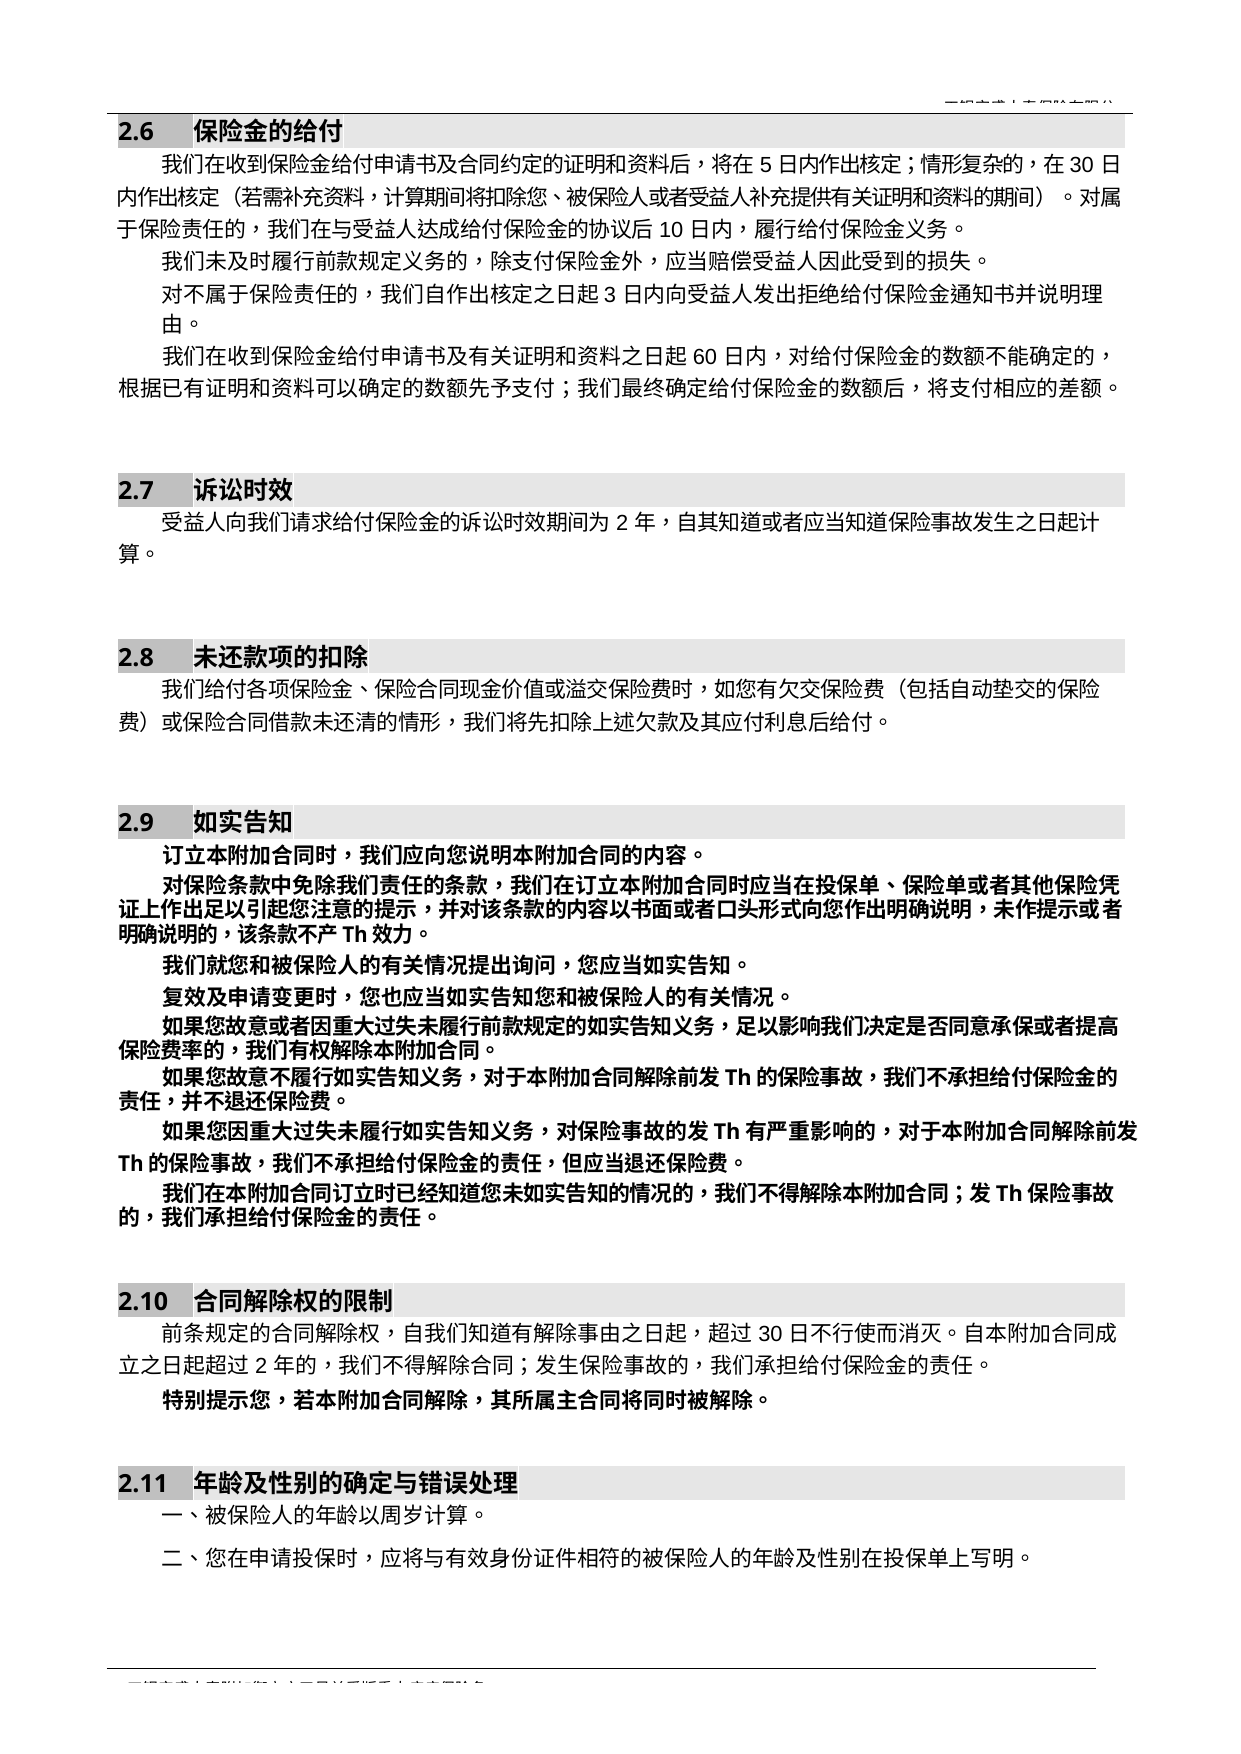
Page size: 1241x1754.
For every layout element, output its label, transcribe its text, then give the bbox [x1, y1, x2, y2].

text 我们给付各项保险金、保险合同现金价值或溢交保险费时，如您有欠交保险费（包括自动垫交的保险费）或保险合同借款未还清的情形，我们将先扣除上述欠款及其应付利息后给付。 [118, 674, 1123, 737]
text Th的保险事故，我们不承担给付保险金的责任，但应当退还保险费。 [118, 1146, 1144, 1178]
text 如果您故意不履行如实告知义务，对于本附加合同解除前发Th的保险事故，我们不承担给付保险金的责任，并不退还保险费。 [118, 1065, 1123, 1116]
subtitle 保险金的给付 [118, 108, 1144, 149]
subtitle 未还款项的扣除 [118, 635, 1144, 674]
text 前条规定的合同解除权，自我们知道有解除事由之日起，超过 30 日不行使而消灭。自本附加合同成 [162, 1318, 1144, 1348]
list 合同解除权的限制 [118, 1279, 1144, 1318]
text 受益人向我们请求给付保险金的诉讼时效期间为 2 年，自其知道或者应当知道保险事故发生之日起计算。 [118, 507, 1123, 569]
subtitle 订立本附加合同时，我们应向您说明本附加合同的内容。 [162, 838, 1144, 870]
subtitle 特别提示您，若本附加合同解除，其所属主合同将同时被解除。 [162, 1385, 1144, 1414]
subtitle 诉讼时效 [118, 469, 1144, 507]
text 我们在收到保险金给付申请书及有关证明和资料之日起 60 日内，对给付保险金的数额不能确定的， 根据已有证明和资料可以确定的数额先予支付；我们最终确定给付保险金的数额后，将支付相应的差额。 [118, 341, 1125, 403]
text 如果您故意或者因重大过失未履行前款规定的如实告知义务，足以影响我们决定是否同意承保或者提高保险费率的，我们有权解除本附加合同。 [118, 1014, 1123, 1065]
text 立之日起超过 2 年的，我们不得解除合同；发生保险事故的，我们承担给付保险金的责任。 [118, 1350, 1144, 1380]
text 我们就您和被保险人的有关情况提出询问，您应当如实告知。 [162, 949, 1144, 979]
text 我们未及时履行前款规定义务的，除支付保险金外，应当赔偿受益人因此受到的损失。 [162, 247, 1144, 275]
text 二、您在申请投保时，应将与有效身份证件相符的被保险人的年龄及性别在投保单上写明。 [161, 1543, 1144, 1572]
text 如果您因重大过失未履行如实告知义务，对保险事故的发Th有严重影响的，对于本附加合同解除前发 [162, 1116, 1144, 1146]
text 我们在收到保险金给付申请书及合同约定的证明和资料后，将在 5 日内作出核定；情形复杂的，在 30 日内作出核定（若需补充资料，计算期间将扣除您、被保险人或者受益人补充提供有关证明和资料的期间）。对属于保险责任的，我们在与受益人达成给付保险金的协议后 10 日内，履行给付保险金义务。 [117, 149, 1134, 244]
text 对保险条款中免除我们责任的条款，我们在订立本附加合同时应当在投保单、保险单或者其他保险凭证上作出足以引起您注意的提示，并对该条款的内容以书面或者口头形式向您作出明确说明，未作提示或者明确说明的，该条款不产Th效力。 [118, 873, 1123, 949]
text 对不属于保险责任的，我们自作出核定之日起3 日内向受益人发出拒绝给付保险金通知书并说明理由。 [162, 279, 1144, 338]
text 一、被保险人的年龄以周岁计算。 [162, 1501, 1144, 1529]
text 我们在本附加合同订立时已经知道您未如实告知的情况的，我们不得解除本附加合同；发Th保险事故的，我们承担给付保险金的责任。 [118, 1181, 1123, 1232]
text 复效及申请变更时，您也应当如实告知您和被保险人的有关情况。 [162, 979, 1144, 1011]
list 年龄及性别的确定与错误处理 [118, 1462, 1144, 1501]
subtitle 如实告知 [118, 804, 1144, 838]
